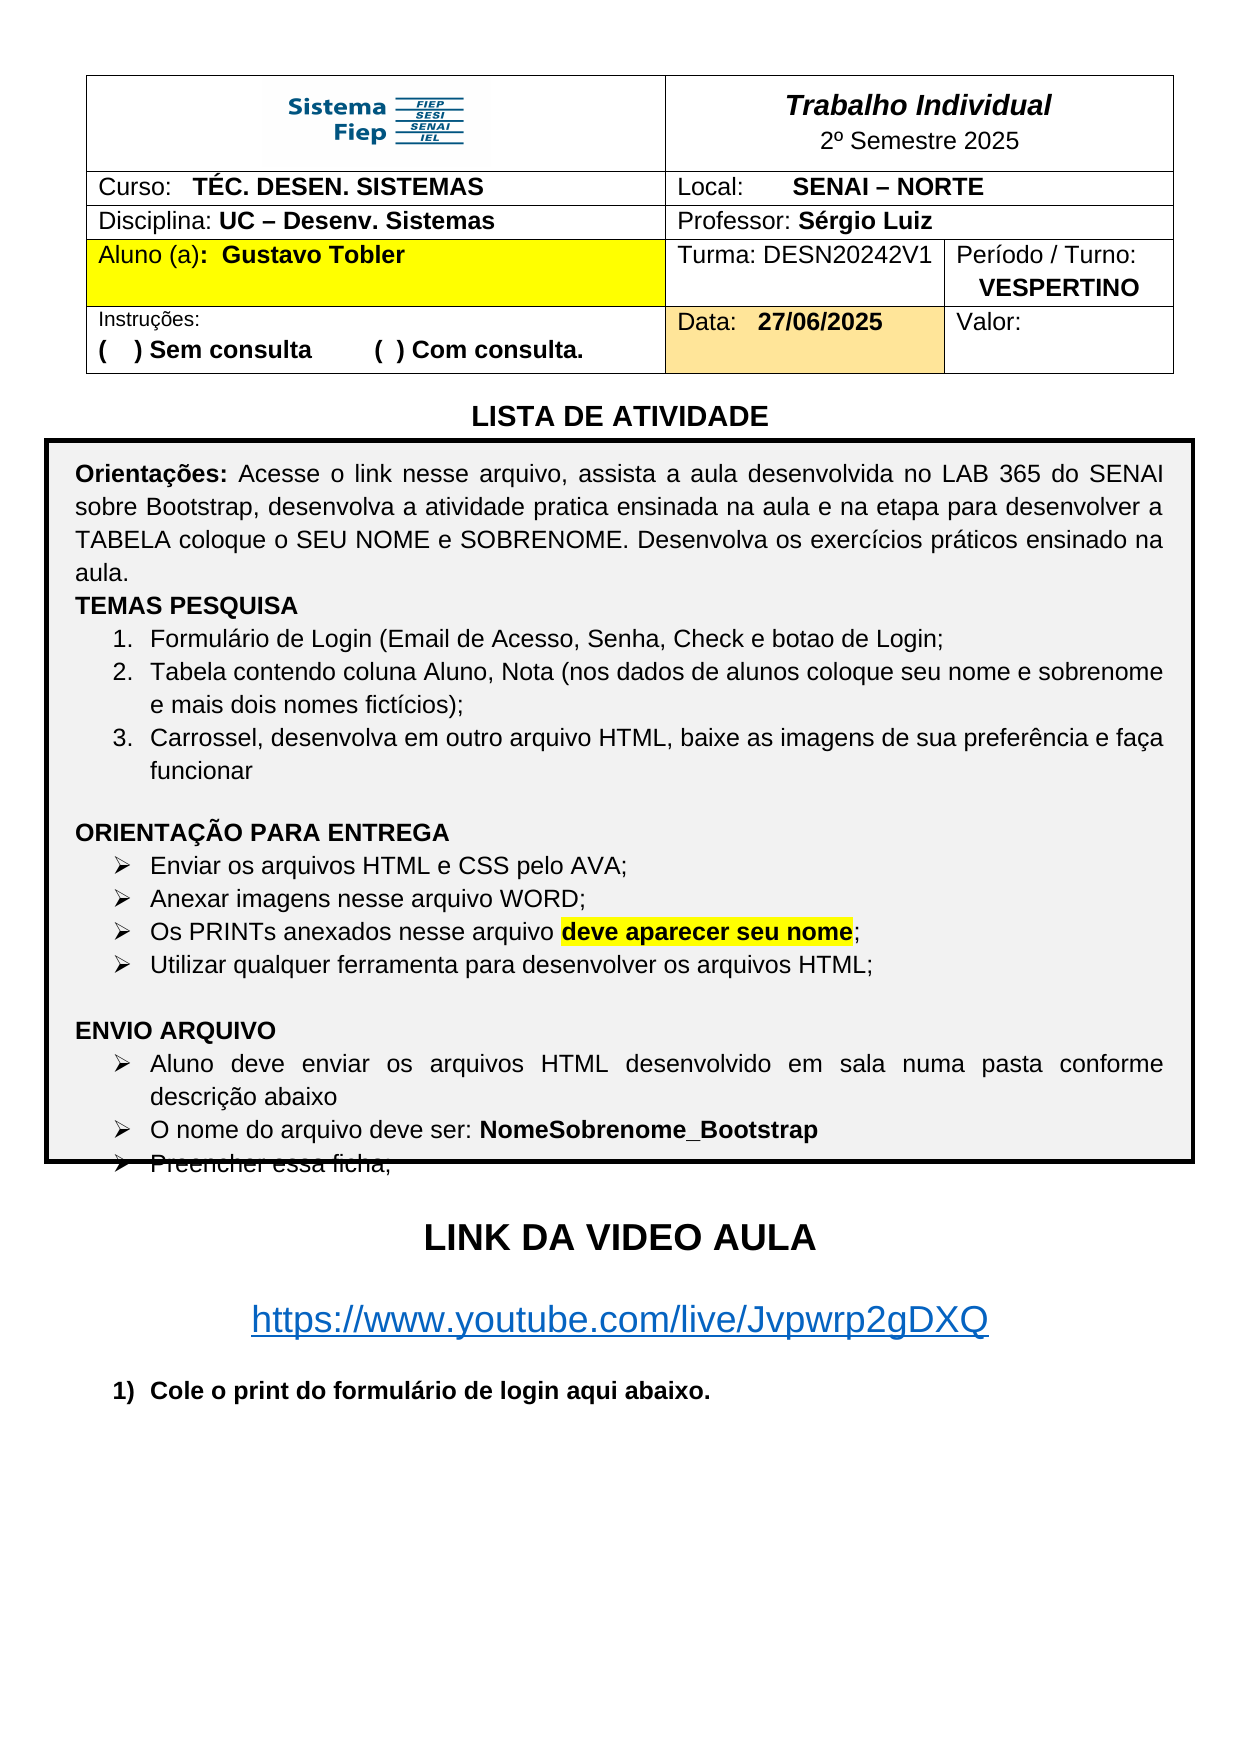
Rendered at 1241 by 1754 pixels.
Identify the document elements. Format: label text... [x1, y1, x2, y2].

text Orientações: Acesse o link nesse arquivo, assista a aula desenvolvida no LAB 365 do SENAI sobre Bootstrap, desenvolva a atividade pratica ensinada na aula e na etapa para desenvolver a TABELA coloque o SEU NOME e SOBRENOME. Desenvolva os exercícios práticos ensinado na aula. [75, 459, 1165, 587]
table_header Trabalho Individual 2º Semestre 2025 [666, 76, 1173, 171]
table_cell Data: 27/06/2025 [666, 307, 944, 373]
table_cell Curso: TÉC. DESEN. SISTEMAS [87, 172, 665, 205]
list Os PRINTs anexados nesse arquivo deve aparecer seu nome; [853, 917, 1165, 946]
list Os PRINTs anexados nesse arquivo deve aparecer seu nome; [112, 917, 561, 946]
text ENVIO ARQUIVO [75, 1016, 1165, 1045]
list Carrossel, desenvolva em outro arquivo HTML, baixe as imagens de sua preferência e faça funcionar [112, 723, 1165, 785]
table_cell Aluno (a): Gustavo Tobler [87, 240, 665, 306]
list Formulário de Login (Email de Acesso, Senha, Check e botao de Login; [112, 624, 1165, 653]
picture [261, 76, 491, 167]
text TEMAS PESQUISA [75, 591, 1165, 619]
list Utilizar qualquer ferramenta para desenvolver os arquivos HTML; [112, 950, 1165, 979]
table_cell Valor: [945, 307, 1173, 373]
table_cell Professor: Sérgio Luiz [666, 206, 1173, 239]
text LINK DA VIDEO AULA [75, 1215, 1165, 1258]
list O nome do arquivo deve ser: NomeSobrenome_Bootstrap [112, 1115, 1165, 1144]
table_cell Local: SENAI – NORTE [666, 172, 1173, 205]
list Cole o print do formulário de login aqui abaixo. [112, 1376, 1165, 1404]
table_cell Instruções: ( ) Sem consulta ( ) Com consulta. [87, 307, 665, 373]
list Anexar imagens nesse arquivo WORD; [112, 884, 1165, 913]
text LISTA DE ATIVIDADE [75, 399, 1165, 433]
table_header [87, 76, 665, 171]
list Tabela contendo coluna Aluno, Nota (nos dados de alunos coloque seu nome e sobrenome e mais dois nomes fictícios); [112, 657, 1165, 719]
list Preencher essa ficha; [112, 1148, 1165, 1177]
table_cell Disciplina: UC – Desenv. Sistemas [87, 206, 665, 239]
text https://www.youtube.com/live/Jvpwrp2gDXQ [75, 1297, 1165, 1340]
table_cell Período / Turno: VESPERTINO [945, 240, 1173, 306]
list Enviar os arquivos HTML e CSS pelo AVA; [112, 851, 1165, 879]
list Aluno deve enviar os arquivos HTML desenvolvido em sala numa pasta conforme descrição abaixo [112, 1049, 1165, 1111]
table_cell Turma: DESN20242V1 [666, 240, 944, 306]
text ORIENTAÇÃO PARA ENTREGA [75, 818, 1165, 846]
